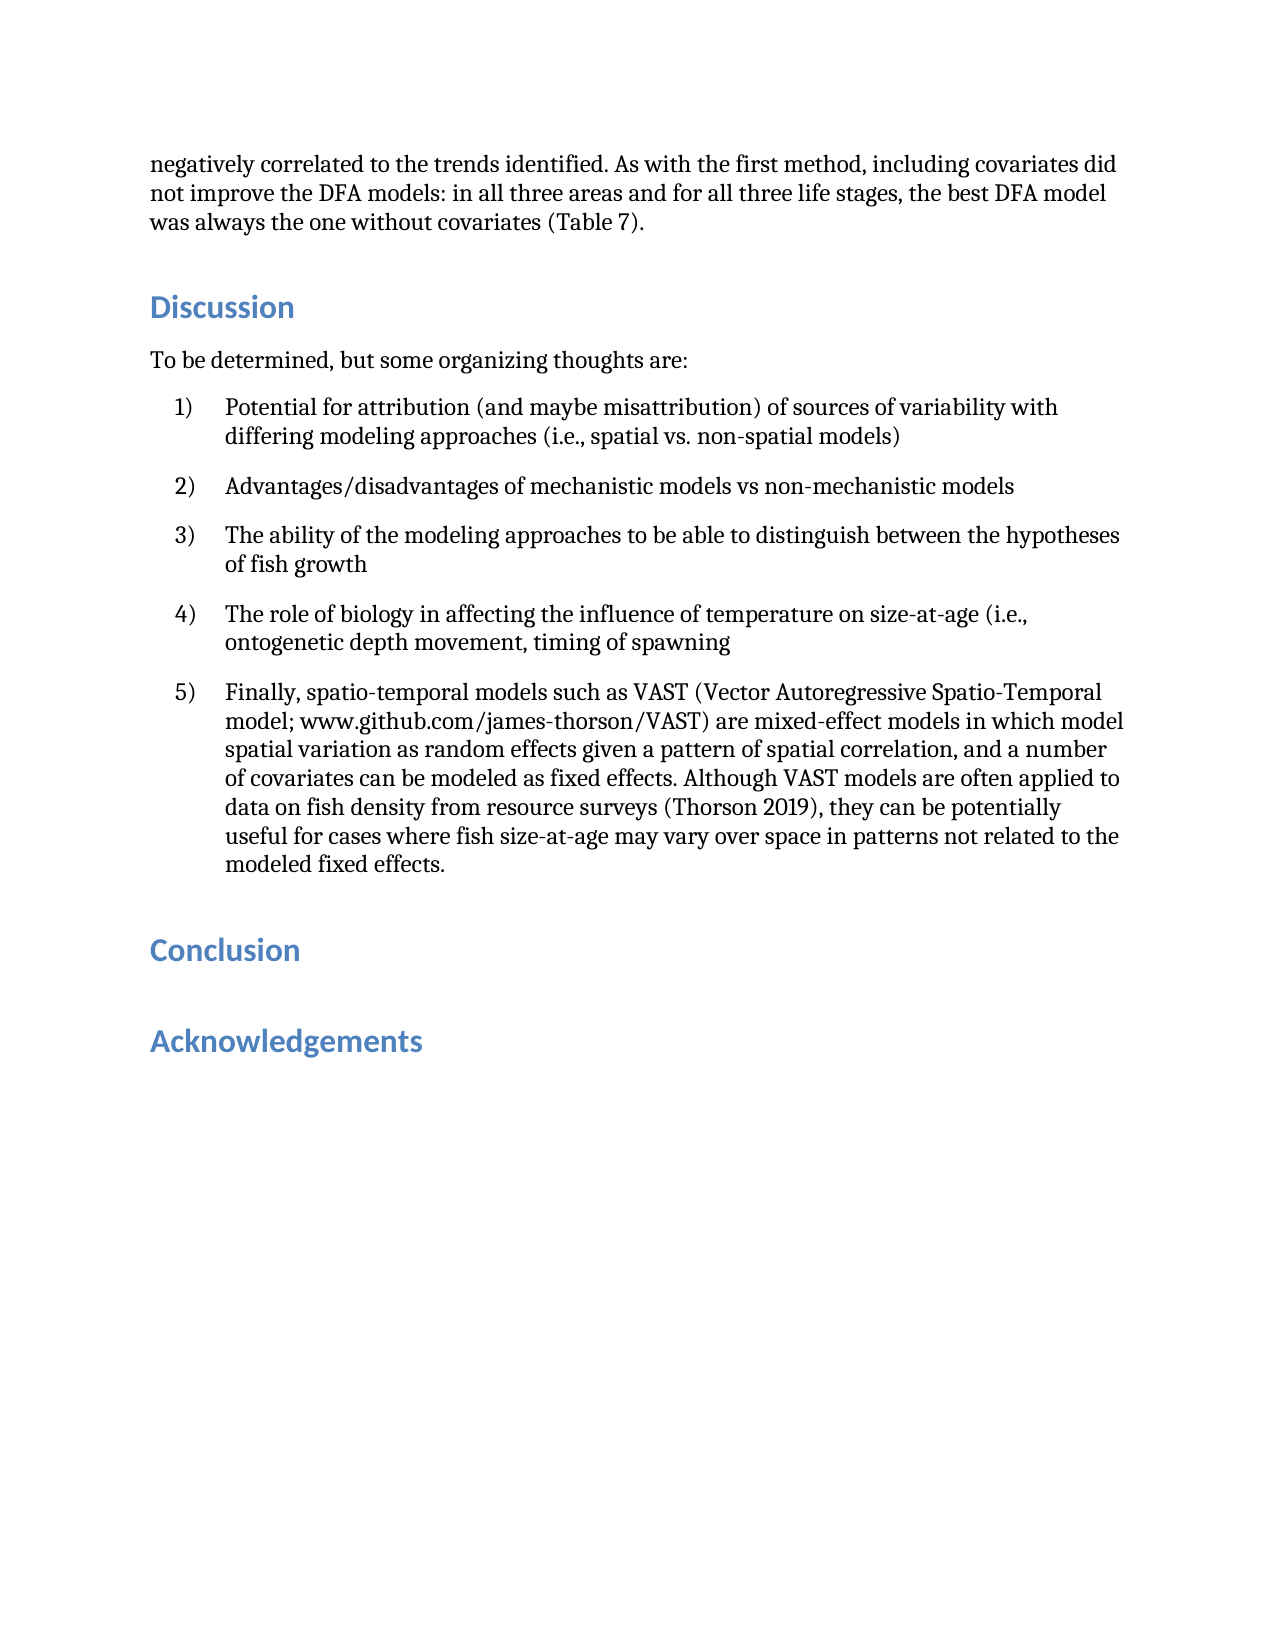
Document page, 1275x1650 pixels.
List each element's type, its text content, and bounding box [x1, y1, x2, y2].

subtitle Discussion [150, 286, 1125, 327]
list The ability of the modeling approaches to be able to distinguish between the hypotheses of fish growth [175, 521, 1125, 579]
list Finally, spatio-temporal models such as VAST (Vector Autoregressive Spatio-Temporal model; www.github.com/james-thorson/VAST) are mixed-effect models in which model spatial variation as random effects given a pattern of spatial correlation, and a number of covariates can be modeled as fixed effects. Although VAST models are often applied to data on fish density from resource surveys (Thorson 2019), they can be potentially useful for cases where fish size-at-age may vary over space in patterns not related to the modeled fixed effects. [175, 678, 1125, 879]
text To be determined, but some organizing thoughts are: [150, 346, 1125, 374]
subtitle Conclusion [150, 929, 1125, 970]
list Advantages/disadvantages of mechanistic models vs non-mechanistic models [175, 472, 1125, 500]
list The role of biology in affecting the influence of temperature on size-at-age (i.e., ontogenetic depth movement, timing of spawning [175, 599, 1125, 657]
subtitle Acknowledgements [150, 1020, 1125, 1061]
